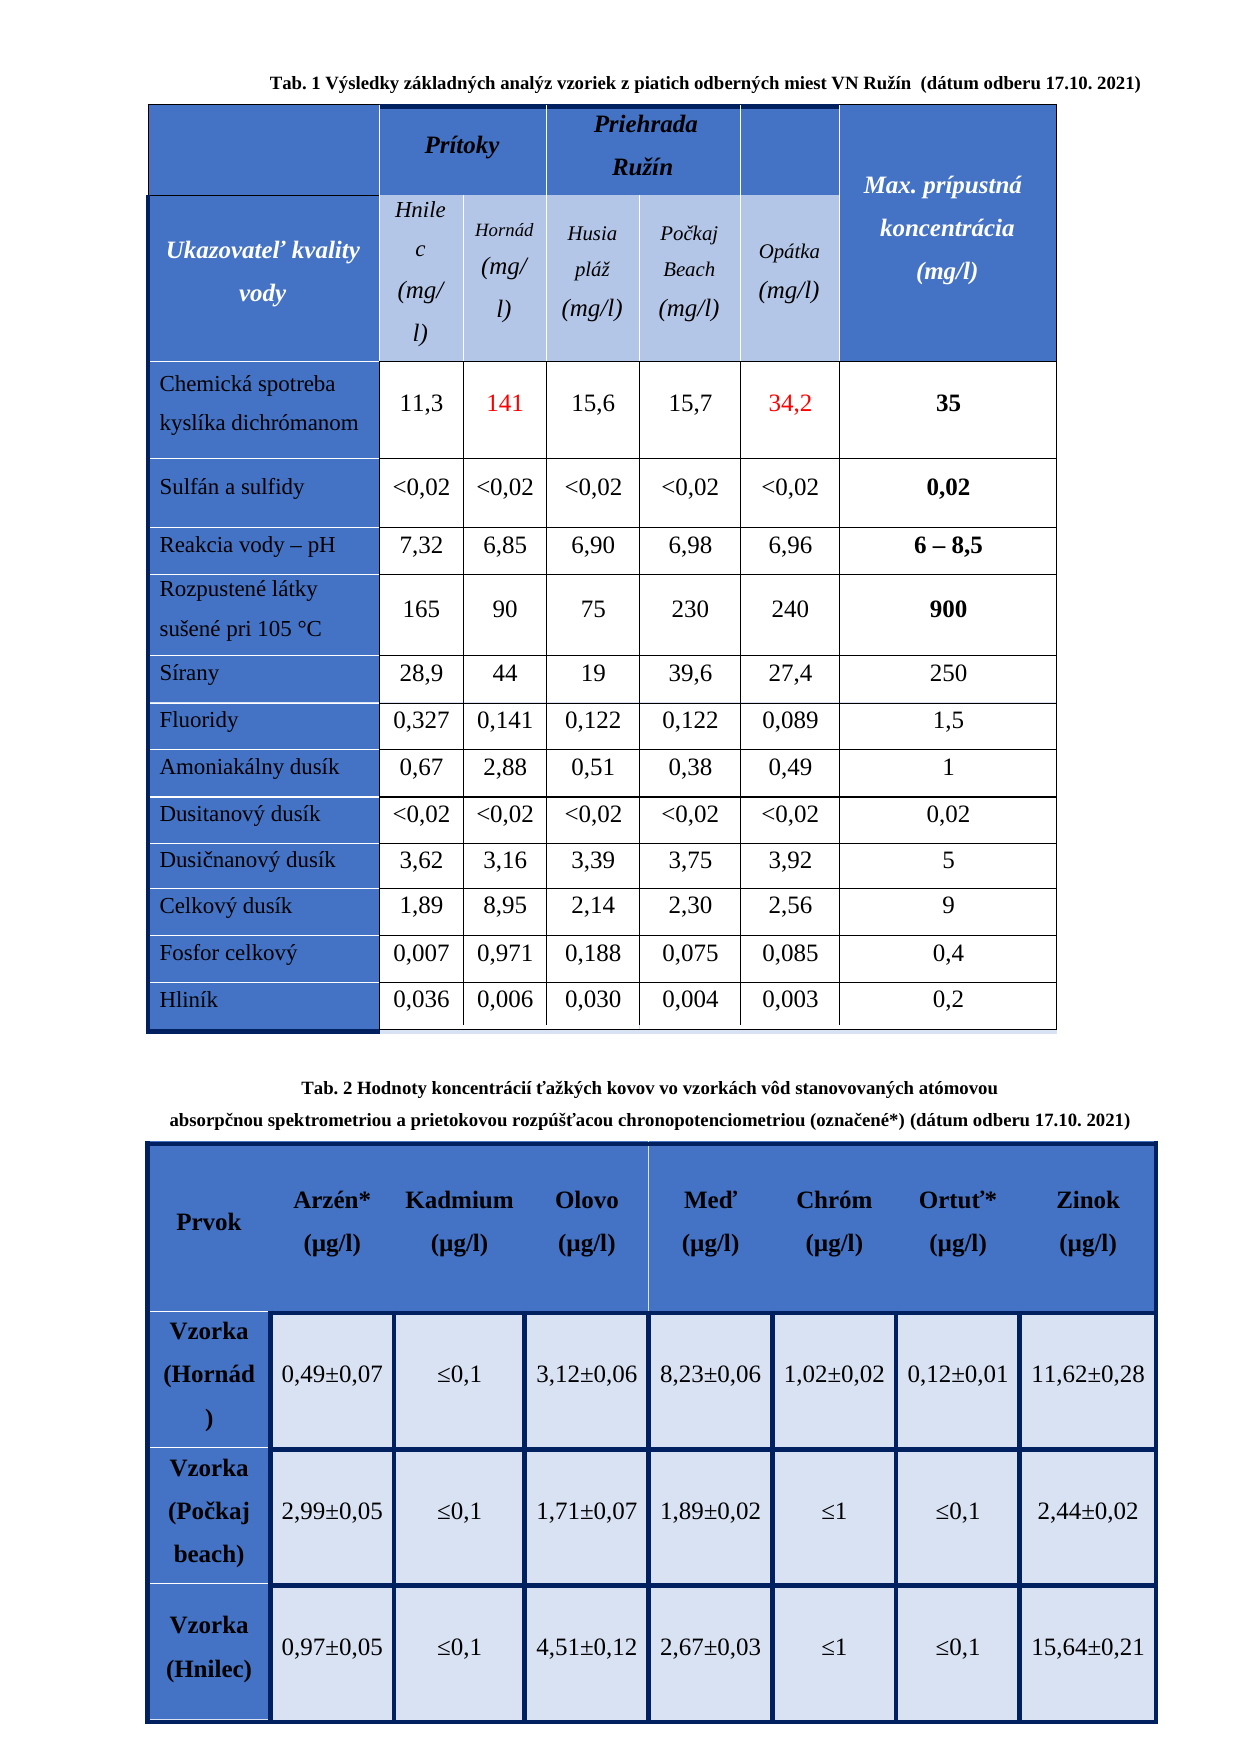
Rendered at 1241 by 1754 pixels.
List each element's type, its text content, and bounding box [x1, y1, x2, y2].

table_cell 15,7 [640, 362, 740, 458]
table_cell 1,71±0,07 [527, 1452, 646, 1583]
table_cell 1,89±0,02 [651, 1452, 770, 1583]
table_cell 3,62 [380, 844, 463, 888]
table_cell ≤0,1 [898, 1588, 1017, 1719]
table_header Meď (µg/l) [649, 1146, 772, 1311]
table_header Prvok [150, 1146, 270, 1311]
table_cell 11,3 [380, 362, 463, 458]
text absorpčnou spektrometriou a prietokovou rozpúšťacou chronopotenciometriou (označené*) (dátum odberu 17.10. 2021) [148, 1109, 1152, 1131]
table_cell 6,85 [464, 528, 546, 574]
table_cell <0,02 [741, 798, 839, 843]
table_cell Fluoridy [150, 704, 379, 749]
table_cell Opátka (mg/l) [741, 195, 839, 361]
table_cell 3,75 [640, 844, 740, 888]
table_cell 1,89 [380, 889, 463, 935]
table_header Prítoky [380, 109, 546, 195]
table_cell Dusitanový dusík [150, 798, 379, 843]
table_header Chróm (µg/l) [772, 1146, 896, 1311]
table_cell ≤0,1 [396, 1588, 522, 1719]
table_cell 1 [840, 750, 1056, 796]
table_cell 0,49±0,07 [273, 1315, 392, 1447]
table_cell 4,51±0,12 [527, 1588, 646, 1719]
table_cell 230 [640, 575, 740, 655]
table_cell 2,44±0,02 [1022, 1452, 1154, 1583]
table_cell 250 [840, 656, 1056, 702]
table_cell 240 [741, 575, 839, 655]
table_header [149, 105, 379, 195]
table_cell 165 [380, 575, 463, 655]
table_cell 3,92 [741, 844, 839, 888]
table_cell Hliník [150, 983, 379, 1029]
table_header Olovo (µg/l) [525, 1146, 648, 1311]
table_cell 1,02±0,02 [775, 1315, 894, 1447]
table_cell 0,141 [464, 704, 546, 749]
table_cell 15,6 [547, 362, 639, 458]
table_cell 7,32 [380, 528, 463, 574]
table_cell 28,9 [380, 656, 463, 702]
table_cell Počkaj Beach (mg/l) [640, 195, 740, 361]
table_cell 0,49 [741, 750, 839, 796]
table_cell ≤1 [775, 1588, 894, 1719]
table_cell <0,02 [380, 459, 463, 527]
table_cell Ukazovateľ kvality vody [150, 196, 379, 361]
table_cell <0,02 [464, 798, 546, 843]
table_cell 0,38 [640, 750, 740, 796]
table_cell Dusičnanový dusík [150, 844, 379, 888]
table_cell 2,56 [741, 889, 839, 935]
table_cell 6,98 [640, 528, 740, 574]
table_cell 0,2 [840, 983, 1056, 1029]
table_cell 0,02 [840, 798, 1056, 843]
table_cell 2,30 [640, 889, 740, 935]
table_cell 0,188 [547, 936, 639, 982]
table_cell 0,02 [840, 459, 1056, 527]
table_cell <0,02 [380, 798, 463, 843]
table_cell Chemická spotreba kyslíka dichrómanom [150, 362, 379, 458]
table_cell 0,122 [640, 704, 740, 749]
table_cell 27,4 [741, 656, 839, 702]
table_cell 3,12±0,06 [527, 1315, 646, 1447]
table_cell 0,085 [741, 936, 839, 982]
table_cell 34,2 [741, 362, 839, 458]
table_header Zinok (µg/l) [1020, 1146, 1154, 1311]
table_cell ≤1 [775, 1452, 894, 1583]
table_cell 0,67 [380, 750, 463, 796]
table_cell 1,5 [840, 704, 1056, 749]
table_header Arzén* (µg/l) [270, 1146, 394, 1311]
table_cell 11,62±0,28 [1022, 1315, 1154, 1447]
table_cell 0,12±0,01 [898, 1315, 1017, 1447]
table_header Max. prípustná koncentrácia (mg/l) [840, 105, 1056, 361]
table_cell 0,122 [547, 704, 639, 749]
table_cell Vzorka (Počkaj beach) [150, 1448, 268, 1583]
table_cell 39,6 [640, 656, 740, 702]
table_cell 0,51 [547, 750, 639, 796]
table_cell 0,971 [464, 936, 546, 982]
table_cell 6,96 [741, 528, 839, 574]
table_cell ≤0,1 [898, 1452, 1017, 1583]
table_cell 44 [464, 656, 546, 702]
table_cell Amoniakálny dusík [150, 750, 379, 796]
text Tab. 2 Hodnoty koncentrácií ťažkých kovov vo vzorkách vôd stanovovaných atómovou [148, 1077, 1152, 1098]
table_cell 15,64±0,21 [1022, 1588, 1154, 1719]
table_cell Fosfor celkový [150, 936, 379, 982]
table_cell 0,036 [380, 983, 463, 1029]
table_cell Husia pláž (mg/l) [547, 195, 639, 361]
table_cell 35 [840, 362, 1056, 458]
table_cell 2,88 [464, 750, 546, 796]
table_cell 19 [547, 656, 639, 702]
table_cell Reakcia vody – pH [150, 528, 379, 574]
table_cell 0,327 [380, 704, 463, 749]
table_cell 3,16 [464, 844, 546, 888]
table_cell <0,02 [640, 798, 740, 843]
table_cell 0,006 [463, 983, 547, 1029]
table_cell Sírany [150, 656, 379, 702]
table_header Ortuť* (µg/l) [896, 1146, 1020, 1311]
table_cell <0,02 [547, 459, 639, 527]
table_cell <0,02 [640, 459, 740, 527]
table_cell Sulfán a sulfidy [150, 459, 379, 527]
table_cell 8,23±0,06 [651, 1315, 770, 1447]
table_cell 2,14 [547, 889, 639, 935]
table_cell Vzorka (Hornád) [150, 1312, 268, 1447]
table_cell Hornád (mg/l) [464, 195, 546, 361]
table_cell 0,007 [380, 936, 463, 982]
text Tab. 1 Výsledky základných analýz vzoriek z piatich odberných miest VN Ružín (dátum odberu 17.10. 2021) [185, 72, 1152, 93]
table_cell <0,02 [741, 459, 839, 527]
table_cell 141 [464, 362, 546, 458]
table_cell 0,97±0,05 [273, 1588, 392, 1719]
table_cell 2,99±0,05 [273, 1452, 392, 1583]
table_cell 0,030 [547, 983, 639, 1029]
table_cell 0,089 [741, 704, 839, 749]
table_cell 6 – 8,5 [840, 528, 1056, 574]
table_cell 2,67±0,03 [651, 1588, 770, 1719]
table_cell 900 [840, 575, 1056, 655]
table_cell Celkový dusík [150, 889, 379, 935]
table_cell Rozpustené látky sušené pri 105 °C [150, 575, 379, 655]
table_header Kadmium (µg/l) [394, 1146, 525, 1311]
table_cell Hnilec (mg/l) [380, 195, 463, 361]
table_header Priehrada Ružín [547, 109, 740, 195]
table_cell 8,95 [464, 889, 546, 935]
table_cell <0,02 [464, 459, 546, 527]
table_cell Vzorka (Hnilec) [150, 1584, 268, 1719]
table_cell 90 [464, 575, 546, 655]
table_cell 3,39 [547, 844, 639, 888]
table_cell 0,004 [640, 983, 741, 1029]
table_cell <0,02 [547, 798, 639, 843]
table_cell 0,003 [741, 983, 840, 1029]
table_cell ≤0,1 [396, 1315, 522, 1447]
table_cell ≤0,1 [396, 1452, 522, 1583]
table_cell 0,075 [640, 936, 740, 982]
table_cell 9 [840, 889, 1056, 935]
table_cell 5 [840, 844, 1056, 888]
table_cell 6,90 [547, 528, 639, 574]
table_cell 75 [547, 575, 639, 655]
table_header [741, 109, 839, 195]
table_cell 0,4 [840, 936, 1056, 982]
